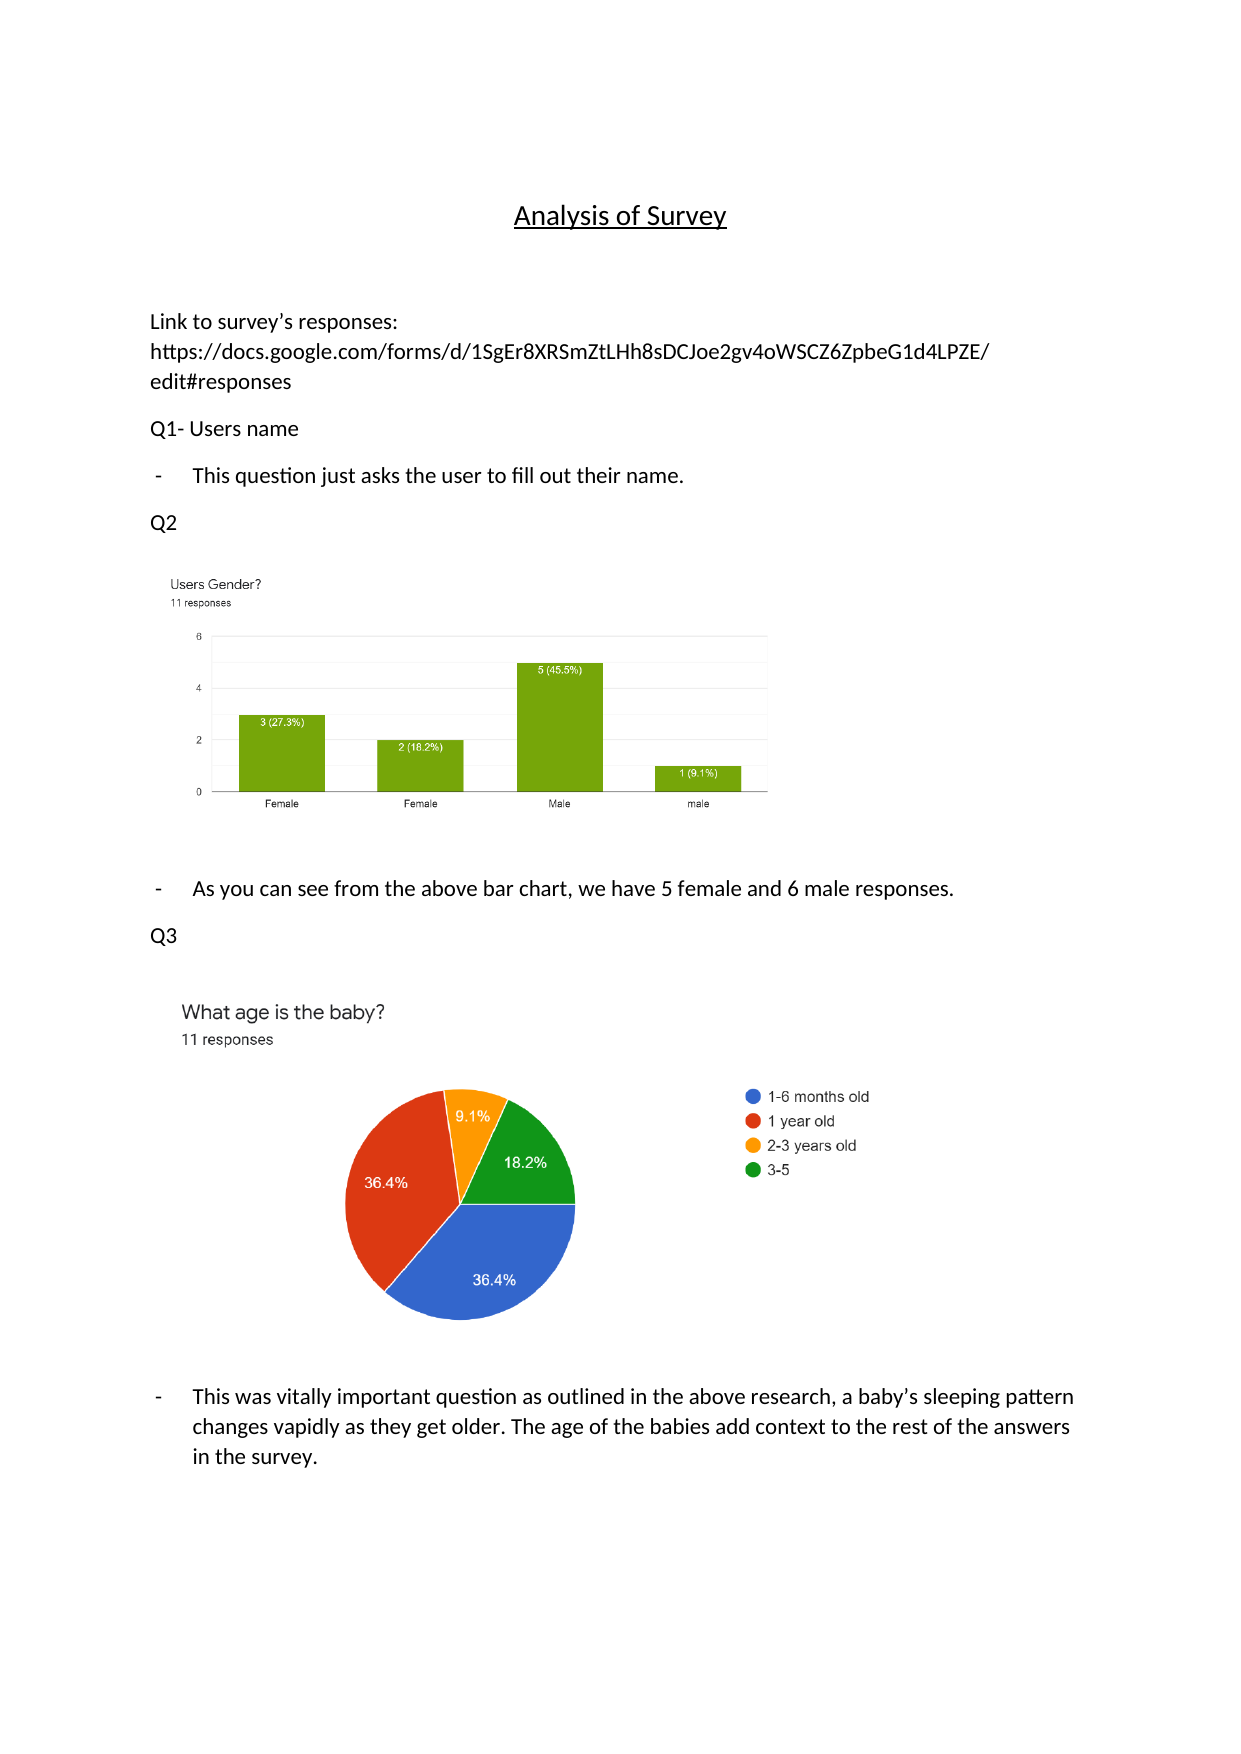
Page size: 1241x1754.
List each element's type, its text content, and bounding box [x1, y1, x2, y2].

text Link to survey’s responses: https://docs.google.com/forms/d/1SgEr8XRSmZtLHh8sDCJoe2gv4oWSCZ6ZpbeG1d4LPZE/edit#responses [150, 307, 1090, 396]
text Q2 [150, 508, 1090, 536]
list This was vitally important question as outlined in the above research, a baby’s sleeping pattern changes vapidly as they get older. The age of the babies add context to the rest of the answers in the survey. [155, 1382, 1090, 1471]
list This question just asks the user to fill out their name. [155, 461, 1090, 489]
picture [150, 967, 1091, 1364]
text Q3 [150, 921, 1090, 949]
picture [150, 555, 768, 856]
list As you can see from the above bar chart, we have 5 female and 6 male responses. [155, 874, 1090, 902]
text Q1- Users name [150, 414, 1090, 442]
text Analysis of Survey [150, 197, 1090, 232]
